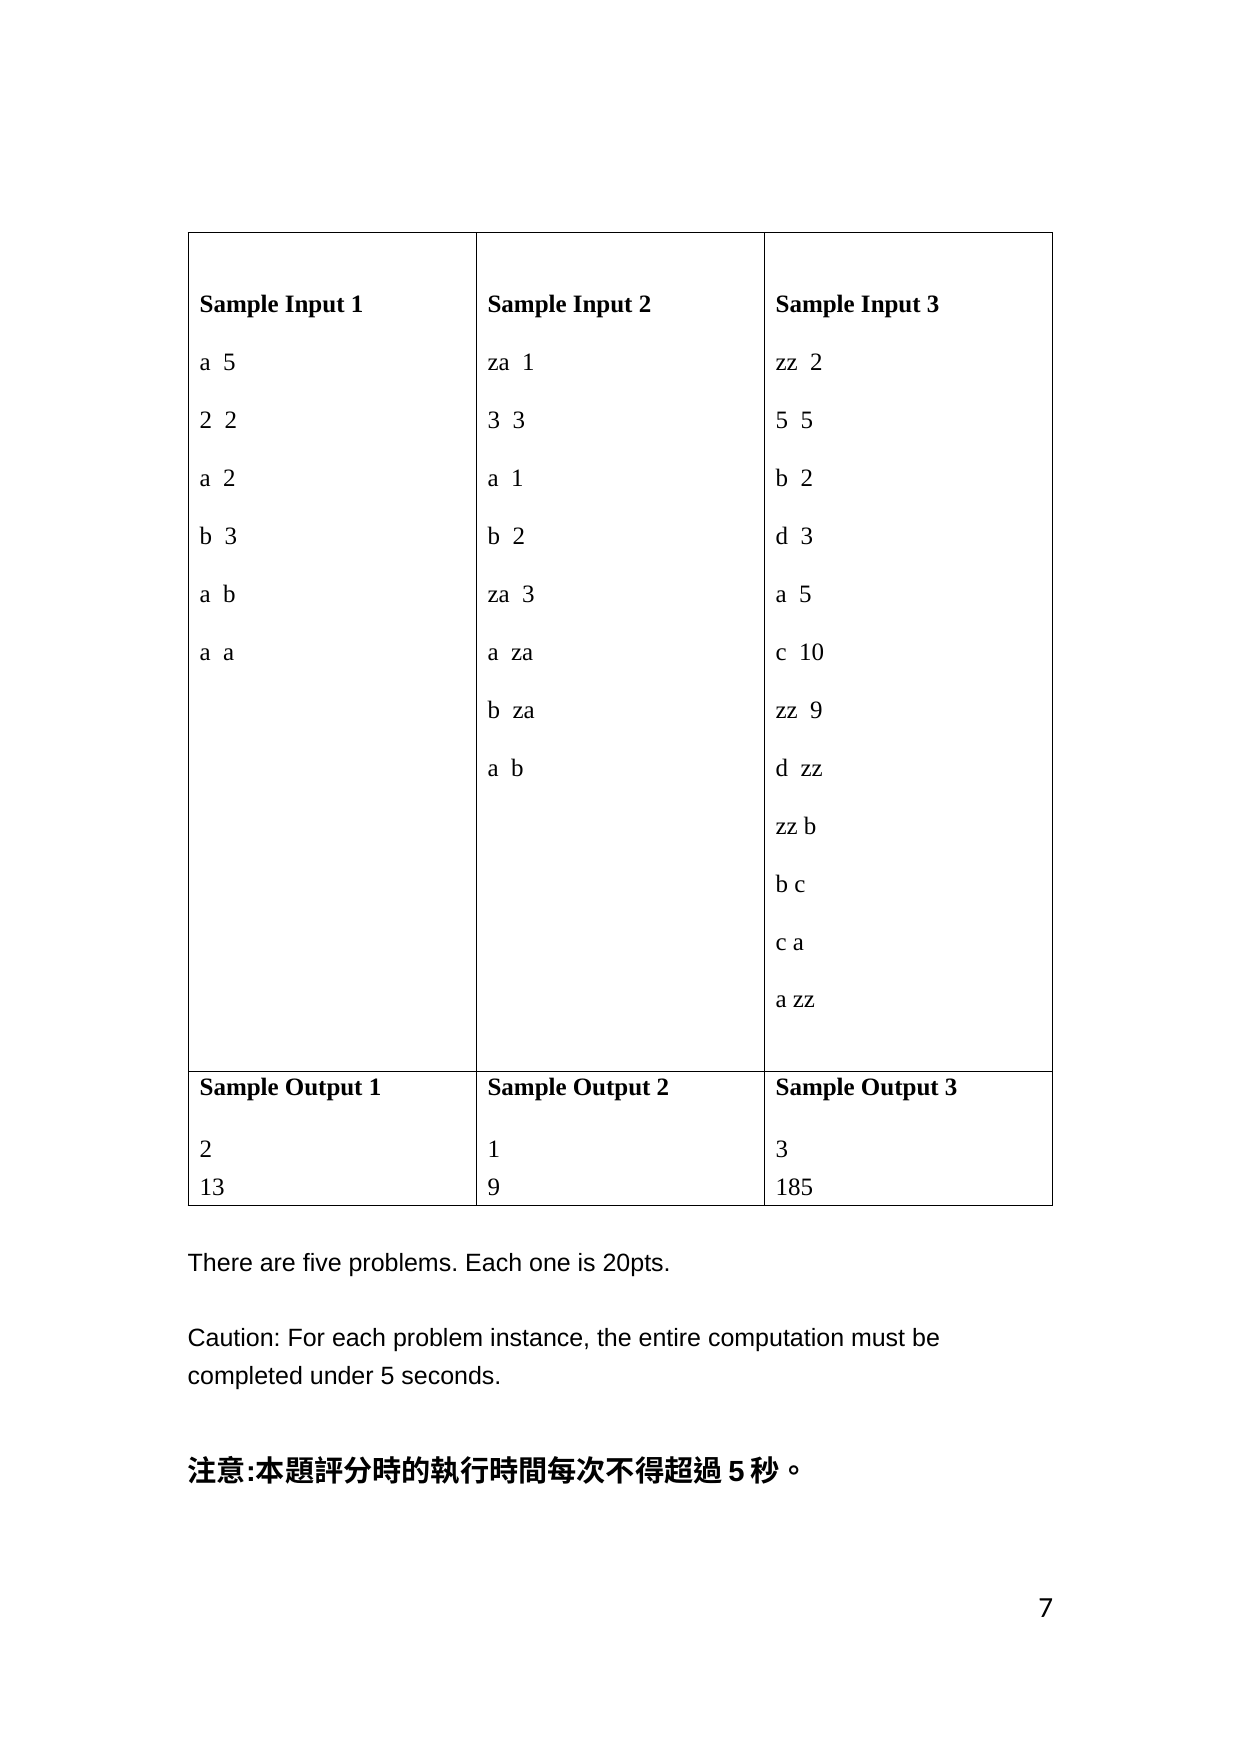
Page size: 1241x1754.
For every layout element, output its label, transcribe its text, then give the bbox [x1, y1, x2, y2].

text 注意:本題評分時的執行時間每次不得超過5秒。 [187, 1431, 1053, 1506]
table_cell Sample Output 2 1 9 [477, 1072, 764, 1205]
table_header Sample Input 2 za 1 3 3 a 1 b 2 za 3 a za b za a b [477, 233, 764, 1071]
table_cell Sample Output 1 2 13 [189, 1072, 476, 1205]
table_cell Sample Output 3 3 185 [765, 1072, 1052, 1205]
table_header Sample Input 1 a 5 2 2 a 2 b 3 a b a a [189, 233, 476, 1071]
table_header Sample Input 3 zz 2 5 5 b 2 d 3 a 5 c 10 zz 9 d zz zz b b c c a a zz [765, 233, 1052, 1071]
text There are five problems. Each one is 20pts. [187, 1244, 1053, 1281]
text Caution: For each problem instance, the entire computation must be completed under 5 seconds. [187, 1319, 1053, 1394]
